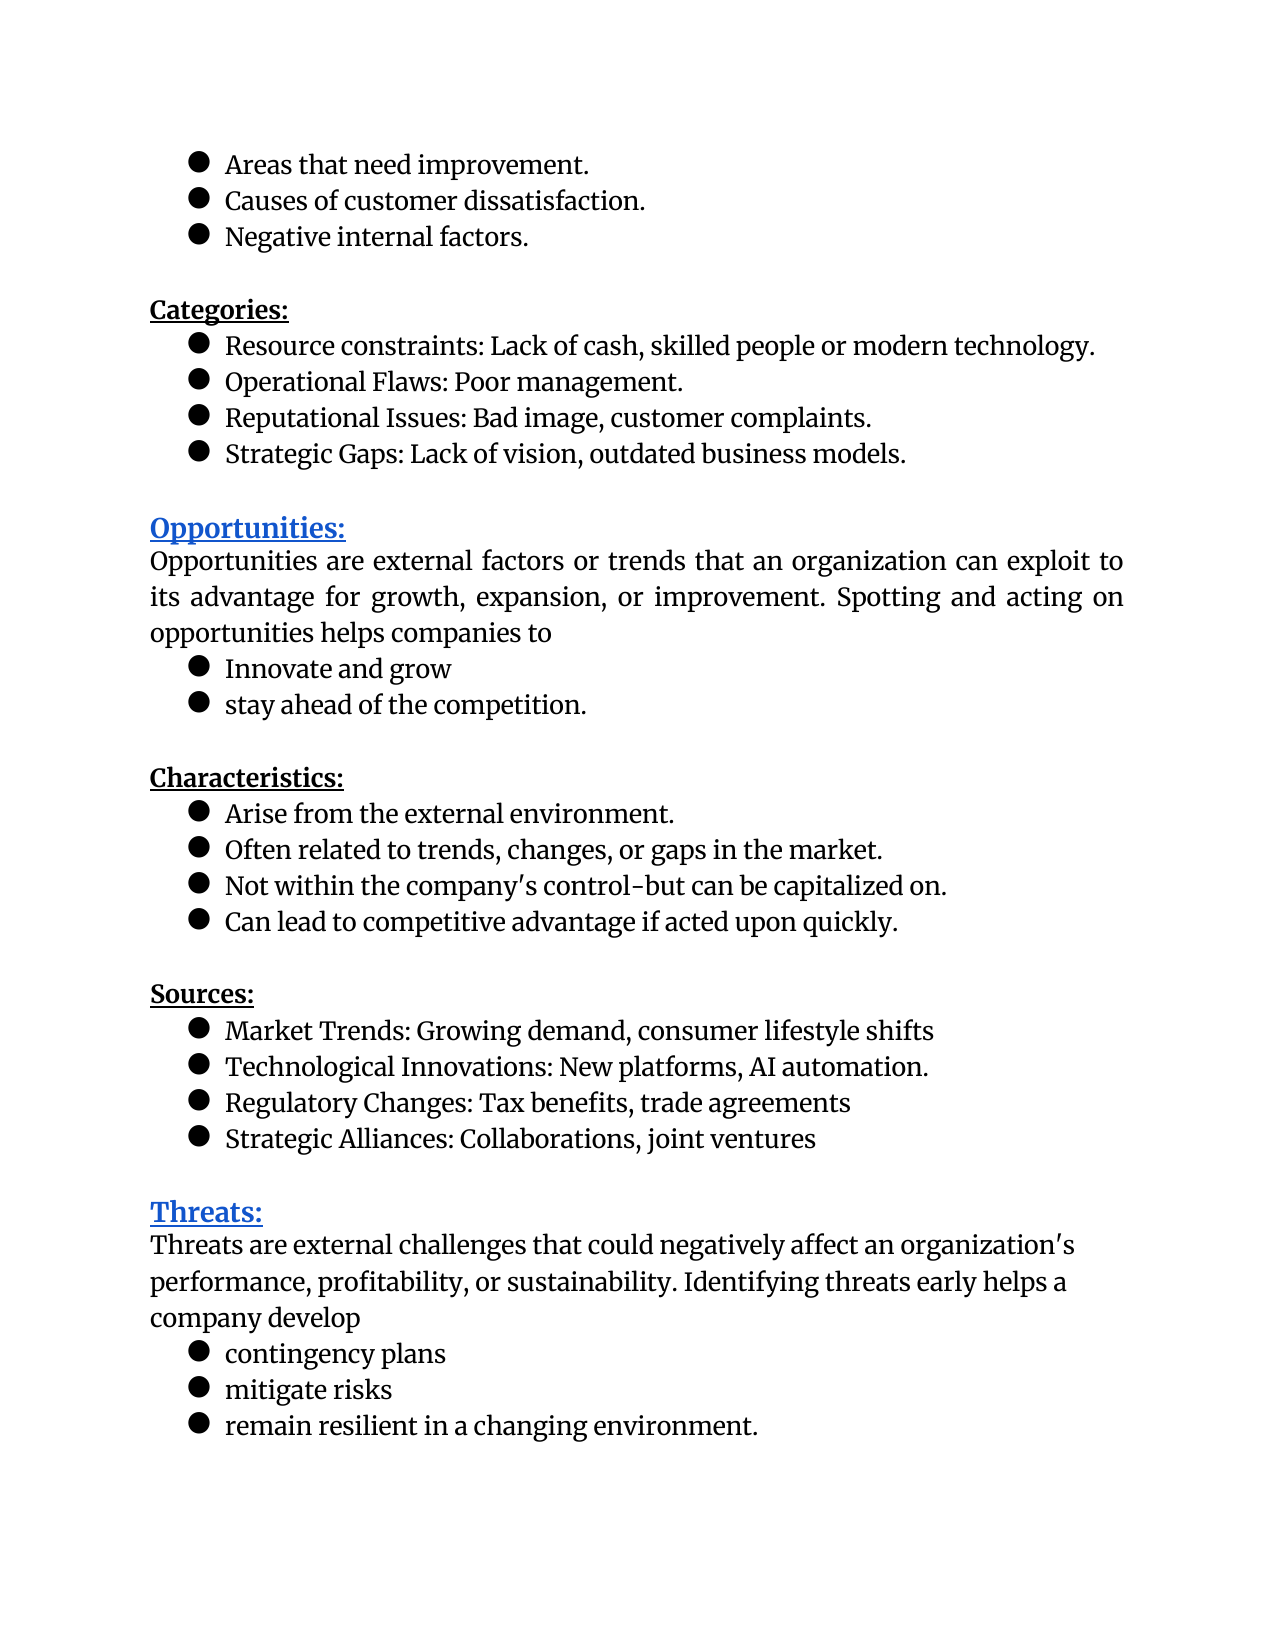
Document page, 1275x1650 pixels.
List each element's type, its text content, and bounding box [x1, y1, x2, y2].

list Causes of customer dissatisfaction. [187, 186, 1125, 218]
list Can lead to competitive advantage if acted upon quickly. [187, 907, 1125, 938]
subtitle Opportunities: [150, 511, 1125, 546]
list Arise from the external environment. [187, 798, 1125, 830]
list remain resilient in a changing environment. [187, 1411, 1125, 1442]
list Strategic Alliances: Collaborations, joint ventures [187, 1124, 1125, 1155]
text Characteristics: [150, 762, 1125, 794]
text Threats are external challenges that could negatively affect an organization's [150, 1230, 1125, 1262]
list Negative internal factors. [187, 222, 1125, 254]
list Strategic Gaps: Lack of vision, outdated business models. [187, 439, 1125, 471]
list Innovate and grow [187, 654, 1125, 685]
list contingency plans [187, 1339, 1125, 1370]
text Categories: [150, 294, 1125, 326]
list Reputational Issues: Bad image, customer complaints. [187, 403, 1125, 434]
list mitigate risks [187, 1375, 1125, 1406]
list Market Trends: Growing demand, consumer lifestyle shifts [187, 1015, 1125, 1047]
text company develop [150, 1302, 1125, 1334]
list Often related to trends, changes, or gaps in the market. [187, 835, 1125, 866]
text Sources: [150, 979, 1125, 1011]
list Not within the company's control-but can be capitalized on. [187, 871, 1125, 902]
subtitle Threats: [150, 1196, 1125, 1230]
text Opportunities are external factors or trends that an organization can exploit to its advantage for growth, expansion, or improvement. Spotting and acting on opportunities helps companies to [150, 546, 1125, 649]
text performance, profitability, or sustainability. Identifying threats early helps a [150, 1266, 1125, 1298]
list Technological Innovations: New platforms, AI automation. [187, 1052, 1125, 1083]
list Operational Flaws: Poor management. [187, 367, 1125, 398]
list stay ahead of the competition. [187, 690, 1125, 722]
list Areas that need improvement. [187, 150, 1125, 181]
list Regulatory Changes: Tax benefits, trade agreements [187, 1088, 1125, 1119]
list Resource constraints: Lack of cash, skilled people or modern technology. [187, 331, 1125, 362]
